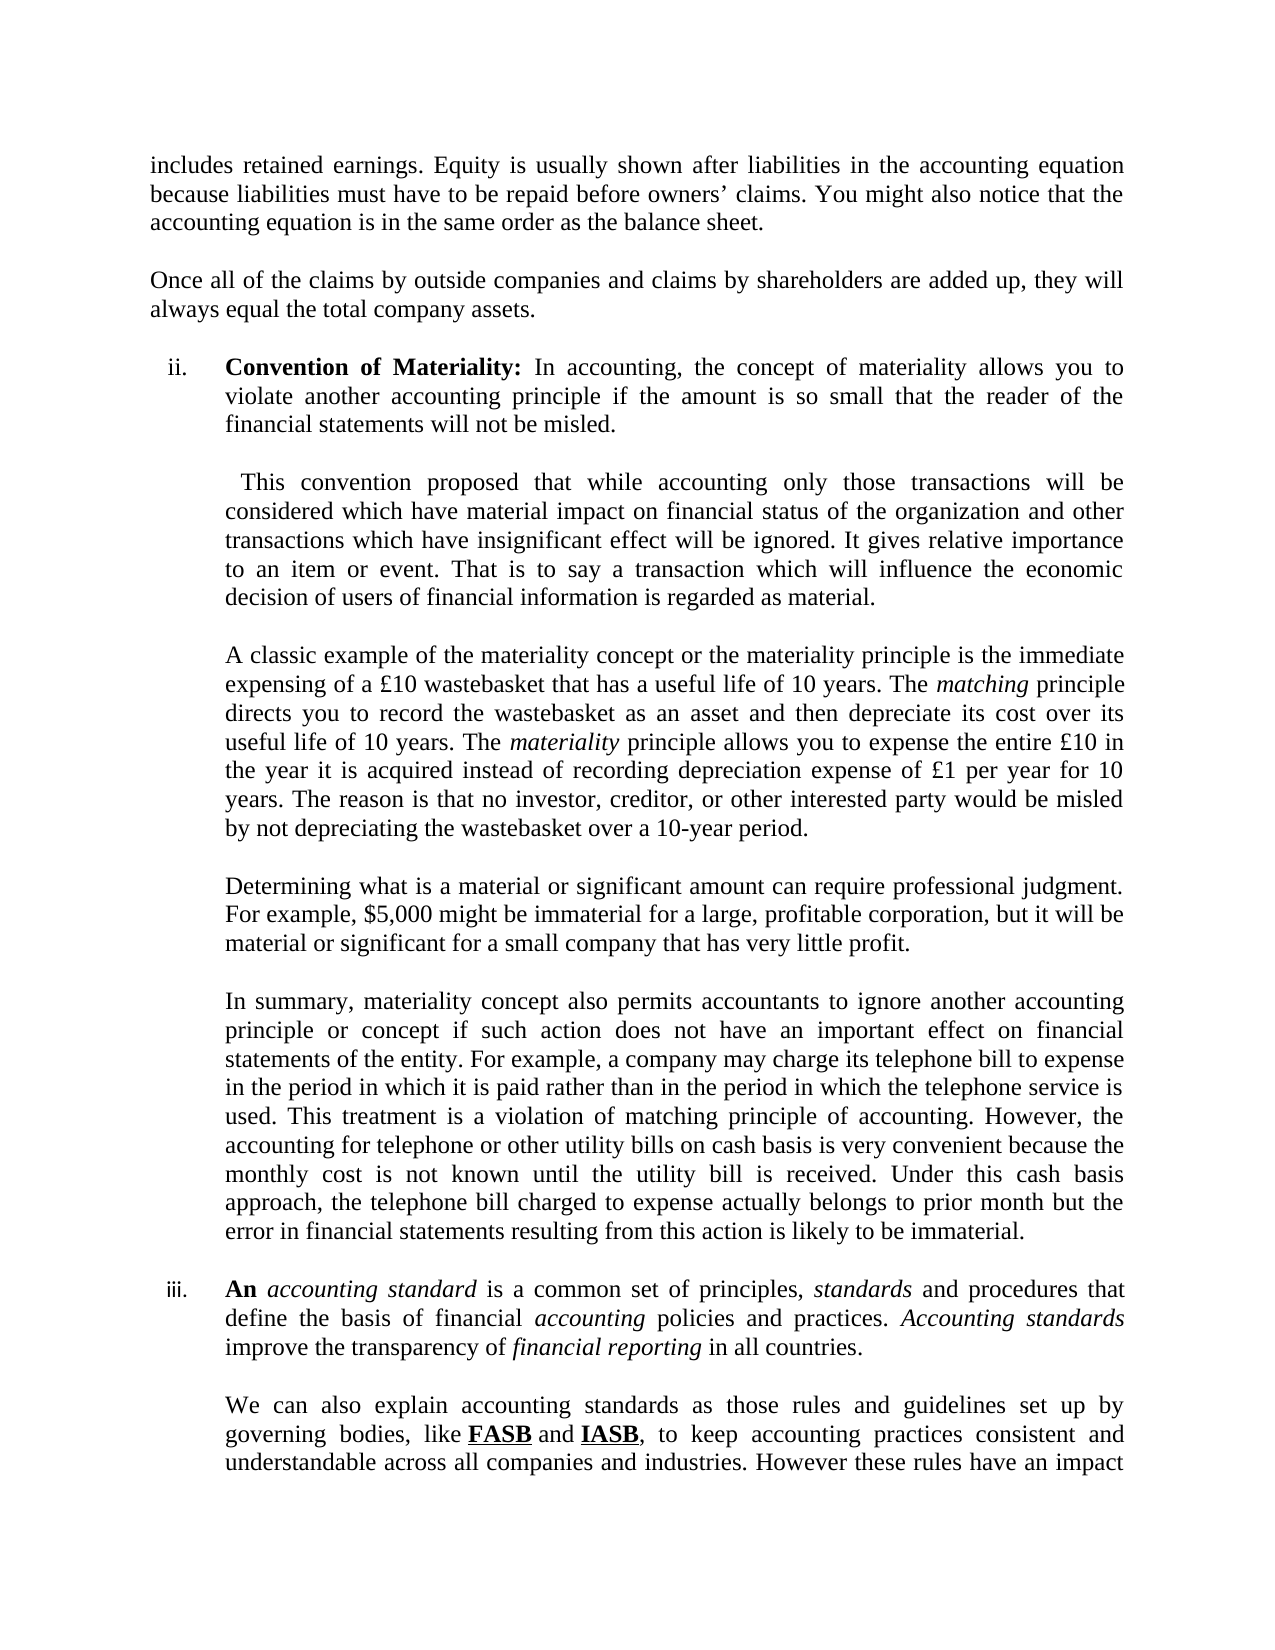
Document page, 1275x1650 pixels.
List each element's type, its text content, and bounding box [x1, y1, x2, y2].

list Convention of Materiality: In accounting, the concept of materiality allows you to violate another accounting principle if the amount is so small that the reader of the financial statements will not be misled. [187, 352, 1125, 438]
list An accounting standard is a common set of principles, standards and procedures that define the basis of financial accounting policies and practices. Accounting standards improve the transparency of financial reporting in all countries. [187, 1274, 1125, 1361]
text A classic example of the materiality concept or the materiality principle is the immediate expensing of a £10 wastebasket that has a useful life of 10 years. The matching principle directs you to record the wastebasket as an asset and then depreciate its cost over its useful life of 10 years. The materiality principle allows you to expense the entire £10 in the year it is acquired instead of recording depreciation expense of £1 per year for 10 years. The reason is that no investor, creditor, or other interested party would be misled by not depreciating the wastebasket over a 10-year period. [225, 640, 1125, 842]
text Once all of the claims by outside companies and claims by shareholders are added up, they will always equal the total company assets. [150, 265, 1125, 323]
text Determining what is a material or significant amount can require professional judgment. For example, $5,000 might be immaterial for a large, profitable corporation, but it will be material or significant for a small company that has very little profit. [225, 871, 1125, 957]
text In summary, materiality concept also permits accountants to ignore another accounting principle or concept if such action does not have an important effect on financial statements of the entity. For example, a company may charge its telephone bill to expense in the period in which it is paid rather than in the period in which the telephone service is used. This treatment is a violation of matching principle of accounting. However, the accounting for telephone or other utility bills on cash basis is very convenient because the monthly cost is not known until the utility bill is received. Under this cash basis approach, the telephone bill charged to expense actually belongs to prior month but the error in financial statements resulting from this action is likely to be immaterial. [225, 986, 1125, 1245]
text This convention proposed that while accounting only those transactions will be considered which have material impact on financial status of the organization and other transactions which have insignificant effect will be ignored. It gives relative importance to an item or event. That is to say a transaction which will influence the economic decision of users of financial information is regarded as material. [225, 467, 1125, 611]
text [150, 150, 1125, 236]
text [225, 1390, 1125, 1476]
